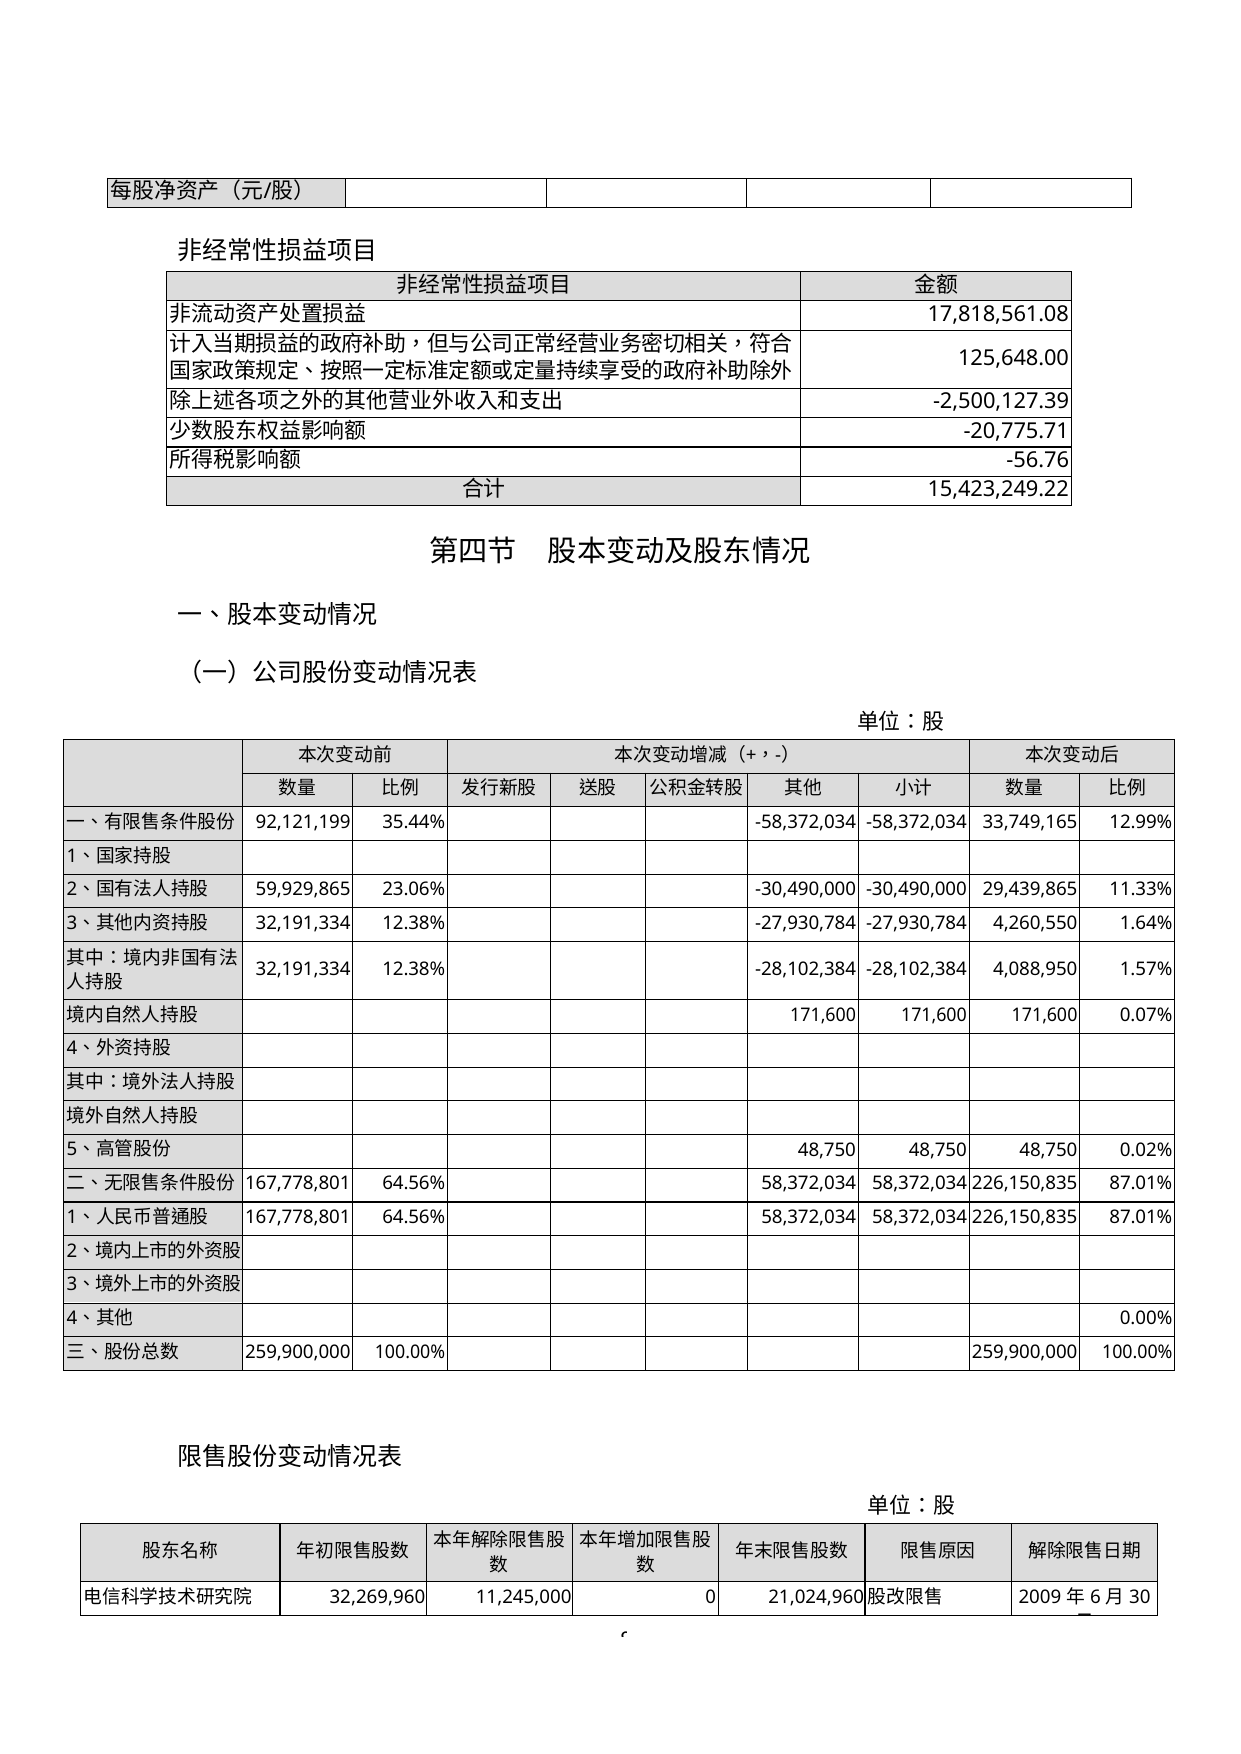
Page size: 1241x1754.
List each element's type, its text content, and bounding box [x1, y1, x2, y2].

table_cell [448, 1068, 550, 1100]
table_cell -30,490,000 [748, 875, 858, 907]
table_cell [551, 1135, 645, 1168]
table_cell [353, 1135, 447, 1168]
table_header 解除限售日期 [1012, 1524, 1157, 1581]
table_cell 合计 [167, 477, 800, 505]
table_cell 48,750 [748, 1135, 858, 1168]
table_cell [748, 1304, 858, 1336]
table_cell [243, 1034, 352, 1067]
table_header 年初限售股数 [281, 1524, 426, 1581]
table_cell 发行新股 [448, 774, 550, 806]
table_header [931, 179, 1131, 207]
table_cell [353, 841, 447, 874]
table_cell [551, 875, 645, 907]
table_cell [859, 1101, 969, 1134]
table_cell [970, 1236, 1079, 1269]
table_cell [859, 1034, 969, 1067]
table_cell [859, 1337, 969, 1370]
table_cell 48,750 [859, 1135, 969, 1168]
table_cell 35.44% [353, 807, 447, 840]
table_cell [243, 841, 352, 874]
table_cell 所得税影响额 [167, 448, 800, 476]
table_cell [243, 1135, 352, 1168]
table_cell [859, 1068, 969, 1100]
table_cell [353, 1270, 447, 1302]
subtitle 第四节 股本变动及股东情况 [429, 531, 1188, 570]
table_cell [970, 1068, 1079, 1100]
table_cell 32,269,960 [281, 1582, 426, 1615]
table_cell [970, 1304, 1079, 1336]
table_cell [551, 1101, 645, 1134]
table_cell 167,778,801 [243, 1203, 352, 1235]
table_cell [243, 1000, 352, 1033]
table_cell [970, 1101, 1079, 1134]
table_cell [243, 1304, 352, 1336]
table_cell 171,600 [748, 1000, 858, 1033]
table_cell 3、其他内资持股 [64, 908, 242, 941]
table_cell [646, 1135, 747, 1168]
table_cell 送股 [551, 774, 645, 806]
table_cell 12.38% [353, 942, 447, 999]
table_cell 259,900,000 [243, 1337, 352, 1370]
table_cell 59,929,865 [243, 875, 352, 907]
table_cell [646, 875, 747, 907]
table_cell 1.64% [1080, 908, 1174, 941]
table_cell 5、高管股份 [64, 1135, 242, 1168]
table_cell [1080, 1236, 1174, 1269]
table_cell [551, 841, 645, 874]
table_cell 4、外资持股 [64, 1034, 242, 1067]
table_cell 12.38% [353, 908, 447, 941]
table_cell 4,088,950 [970, 942, 1079, 999]
table_cell [551, 1270, 645, 1302]
table_cell [243, 1068, 352, 1100]
table_header [346, 179, 546, 207]
table_cell -27,930,784 [748, 908, 858, 941]
table_cell 33,749,165 [970, 807, 1079, 840]
table_cell 167,778,801 [243, 1169, 352, 1201]
table_cell 除上述各项之外的其他营业外收入和支出 [167, 389, 800, 417]
table_cell [646, 807, 747, 840]
table_cell 三、股份总数 [64, 1337, 242, 1370]
table_cell [646, 1270, 747, 1302]
table_header 本次变动后 [970, 740, 1174, 773]
table_cell 58,372,034 [748, 1203, 858, 1235]
table_cell [646, 1034, 747, 1067]
table_cell 11,245,000 [427, 1582, 572, 1615]
table_cell 2、境内上市的外资股 [64, 1236, 242, 1269]
table_cell [646, 1000, 747, 1033]
table_cell 其中：境外法人持股 [64, 1068, 242, 1100]
table_cell [859, 841, 969, 874]
table_cell [448, 841, 550, 874]
table_header [64, 740, 242, 806]
table_cell 公积金转股 [646, 774, 747, 806]
table_cell 100.00% [1080, 1337, 1174, 1370]
table_cell 64.56% [353, 1203, 447, 1235]
table_cell [551, 1236, 645, 1269]
table_cell -58,372,034 [859, 807, 969, 840]
table_cell [243, 1101, 352, 1134]
table_cell [646, 1068, 747, 1100]
table_header 本年增加限售股 数 [573, 1524, 718, 1581]
table_cell [748, 841, 858, 874]
table_cell 58,372,034 [859, 1169, 969, 1201]
table_cell 2009 年 6 月 30 日 [1012, 1582, 1157, 1615]
table_header [747, 179, 930, 207]
table_cell 股改限售 [866, 1582, 1011, 1615]
table_cell 数量 [243, 774, 352, 806]
table_cell 0.02% [1080, 1135, 1174, 1168]
table_cell [551, 1304, 645, 1336]
table_cell [1080, 1101, 1174, 1134]
table_cell [353, 1101, 447, 1134]
table_cell -56.76 [801, 448, 1071, 476]
table_cell 2、国有法人持股 [64, 875, 242, 907]
table_cell 非流动资产处置损益 [167, 301, 800, 330]
table_cell [448, 1000, 550, 1033]
table_cell [646, 942, 747, 999]
table_cell [646, 908, 747, 941]
table_header 限售原因 [866, 1524, 1011, 1581]
table_cell [448, 942, 550, 999]
table_header 本次变动前 [243, 740, 447, 773]
table_cell [551, 807, 645, 840]
table_cell 其他 [748, 774, 858, 806]
text 单位：股 [52, 1490, 955, 1519]
table_cell 259,900,000 [970, 1337, 1079, 1370]
table_cell 比例 [1080, 774, 1174, 806]
table_cell 15,423,249.22 [801, 477, 1071, 505]
table_cell [970, 1270, 1079, 1302]
table_header [547, 179, 746, 207]
table_cell [1080, 841, 1174, 874]
table_cell -30,490,000 [859, 875, 969, 907]
table_cell 87.01% [1080, 1203, 1174, 1235]
table_cell -58,372,034 [748, 807, 858, 840]
table_cell [1080, 1034, 1174, 1067]
table_header 本年解除限售股 数 [427, 1524, 572, 1581]
table_cell 少数股东权益影响额 [167, 418, 800, 446]
table_cell [353, 1034, 447, 1067]
table_header 非经常性损益项目 [167, 272, 800, 300]
table_cell [551, 1034, 645, 1067]
table_cell [646, 841, 747, 874]
table_cell [353, 1000, 447, 1033]
table_header 股东名称 [81, 1524, 279, 1581]
table_cell 4,260,550 [970, 908, 1079, 941]
table_cell [646, 1169, 747, 1201]
table_cell 12.99% [1080, 807, 1174, 840]
table_cell [748, 1101, 858, 1134]
table_cell 48,750 [970, 1135, 1079, 1168]
table_cell 32,191,334 [243, 942, 352, 999]
table_cell [551, 1068, 645, 1100]
table_cell [448, 908, 550, 941]
table_cell [551, 1337, 645, 1370]
table_cell 4、其他 [64, 1304, 242, 1336]
table_cell 境外自然人持股 [64, 1101, 242, 1134]
table_cell 1、人民币普通股 [64, 1203, 242, 1235]
table_cell [448, 1304, 550, 1336]
table_cell 171,600 [970, 1000, 1079, 1033]
table_cell 1.57% [1080, 942, 1174, 999]
table_cell 226,150,835 [970, 1203, 1079, 1235]
table_cell [353, 1068, 447, 1100]
table_cell [859, 1236, 969, 1269]
table_cell [243, 1236, 352, 1269]
table_cell 58,372,034 [748, 1169, 858, 1201]
table_cell [748, 1236, 858, 1269]
table_cell 电信科学技术研究院 [81, 1582, 279, 1615]
table_cell [748, 1068, 858, 1100]
table_cell 0.07% [1080, 1000, 1174, 1033]
text 一、股本变动情况 [177, 597, 1188, 631]
table_cell 87.01% [1080, 1169, 1174, 1201]
text 单位：股 [52, 706, 944, 735]
table_cell [448, 1101, 550, 1134]
text 非经常性损益项目 [177, 233, 1188, 267]
table_cell 比例 [353, 774, 447, 806]
table_cell [448, 1270, 550, 1302]
table_cell [448, 1169, 550, 1201]
table_cell [646, 1304, 747, 1336]
table_cell [646, 1101, 747, 1134]
table_cell [970, 841, 1079, 874]
table_cell 32,191,334 [243, 908, 352, 941]
table_cell [243, 1270, 352, 1302]
table_cell 境内自然人持股 [64, 1000, 242, 1033]
table_cell [748, 1337, 858, 1370]
table_cell -28,102,384 [859, 942, 969, 999]
table_cell [448, 1135, 550, 1168]
table_cell [353, 1304, 447, 1336]
table_cell -28,102,384 [748, 942, 858, 999]
text （一）公司股份变动情况表 [177, 654, 1188, 688]
table_cell 21,024,960 [719, 1582, 864, 1615]
table_cell [1080, 1270, 1174, 1302]
table_cell 64.56% [353, 1169, 447, 1201]
table_cell 二、无限售条件股份 [64, 1169, 242, 1201]
table_cell [748, 1270, 858, 1302]
table_cell 数量 [970, 774, 1079, 806]
table_cell 58,372,034 [859, 1203, 969, 1235]
table_cell 125,648.00 [801, 331, 1071, 388]
table_header 每股净资产（元/股） [108, 179, 345, 207]
table_cell 0.00% [1080, 1304, 1174, 1336]
table_cell 29,439,865 [970, 875, 1079, 907]
table_cell [353, 1236, 447, 1269]
table_cell [1080, 1068, 1174, 1100]
table_cell [859, 1270, 969, 1302]
table_cell [448, 1034, 550, 1067]
table_cell [551, 942, 645, 999]
table_cell [970, 1034, 1079, 1067]
table_cell [551, 1169, 645, 1201]
table_cell 17,818,561.08 [801, 301, 1071, 330]
table_cell 计入当期损益的政府补助，但与公司正常经营业务密切相关，符合 国家政策规定、按照一定标准定额或定量持续享受的政府补助除外 [167, 331, 800, 388]
table_cell -27,930,784 [859, 908, 969, 941]
table_cell 23.06% [353, 875, 447, 907]
table_cell [551, 1203, 645, 1235]
table_cell [448, 1337, 550, 1370]
table_cell [448, 1203, 550, 1235]
table_cell [646, 1203, 747, 1235]
table_cell [551, 1000, 645, 1033]
table_cell 小计 [859, 774, 969, 806]
table_header 年末限售股数 [719, 1524, 864, 1581]
table_cell [859, 1304, 969, 1336]
table_cell 其中：境内非国有法 人持股 [64, 942, 242, 999]
table_cell [748, 1034, 858, 1067]
text 限售股份变动情况表 [177, 1439, 1188, 1473]
table_cell 0 [573, 1582, 718, 1615]
table_header 本次变动增减（+，-） [448, 740, 969, 773]
table_cell [448, 1236, 550, 1269]
table_cell 171,600 [859, 1000, 969, 1033]
table_cell 226,150,835 [970, 1169, 1079, 1201]
table_cell 92,121,199 [243, 807, 352, 840]
table_cell [448, 807, 550, 840]
table_cell 一、有限售条件股份 [64, 807, 242, 840]
table_cell [646, 1337, 747, 1370]
table_cell 1、国家持股 [64, 841, 242, 874]
table_cell -2,500,127.39 [801, 389, 1071, 417]
table_cell -20,775.71 [801, 418, 1071, 446]
table_cell [448, 875, 550, 907]
table_header 金额 [801, 272, 1071, 300]
table_cell [646, 1236, 747, 1269]
table_cell 100.00% [353, 1337, 447, 1370]
table_cell 3、境外上市的外资股 [64, 1270, 242, 1302]
table_cell [551, 908, 645, 941]
table_cell 11.33% [1080, 875, 1174, 907]
